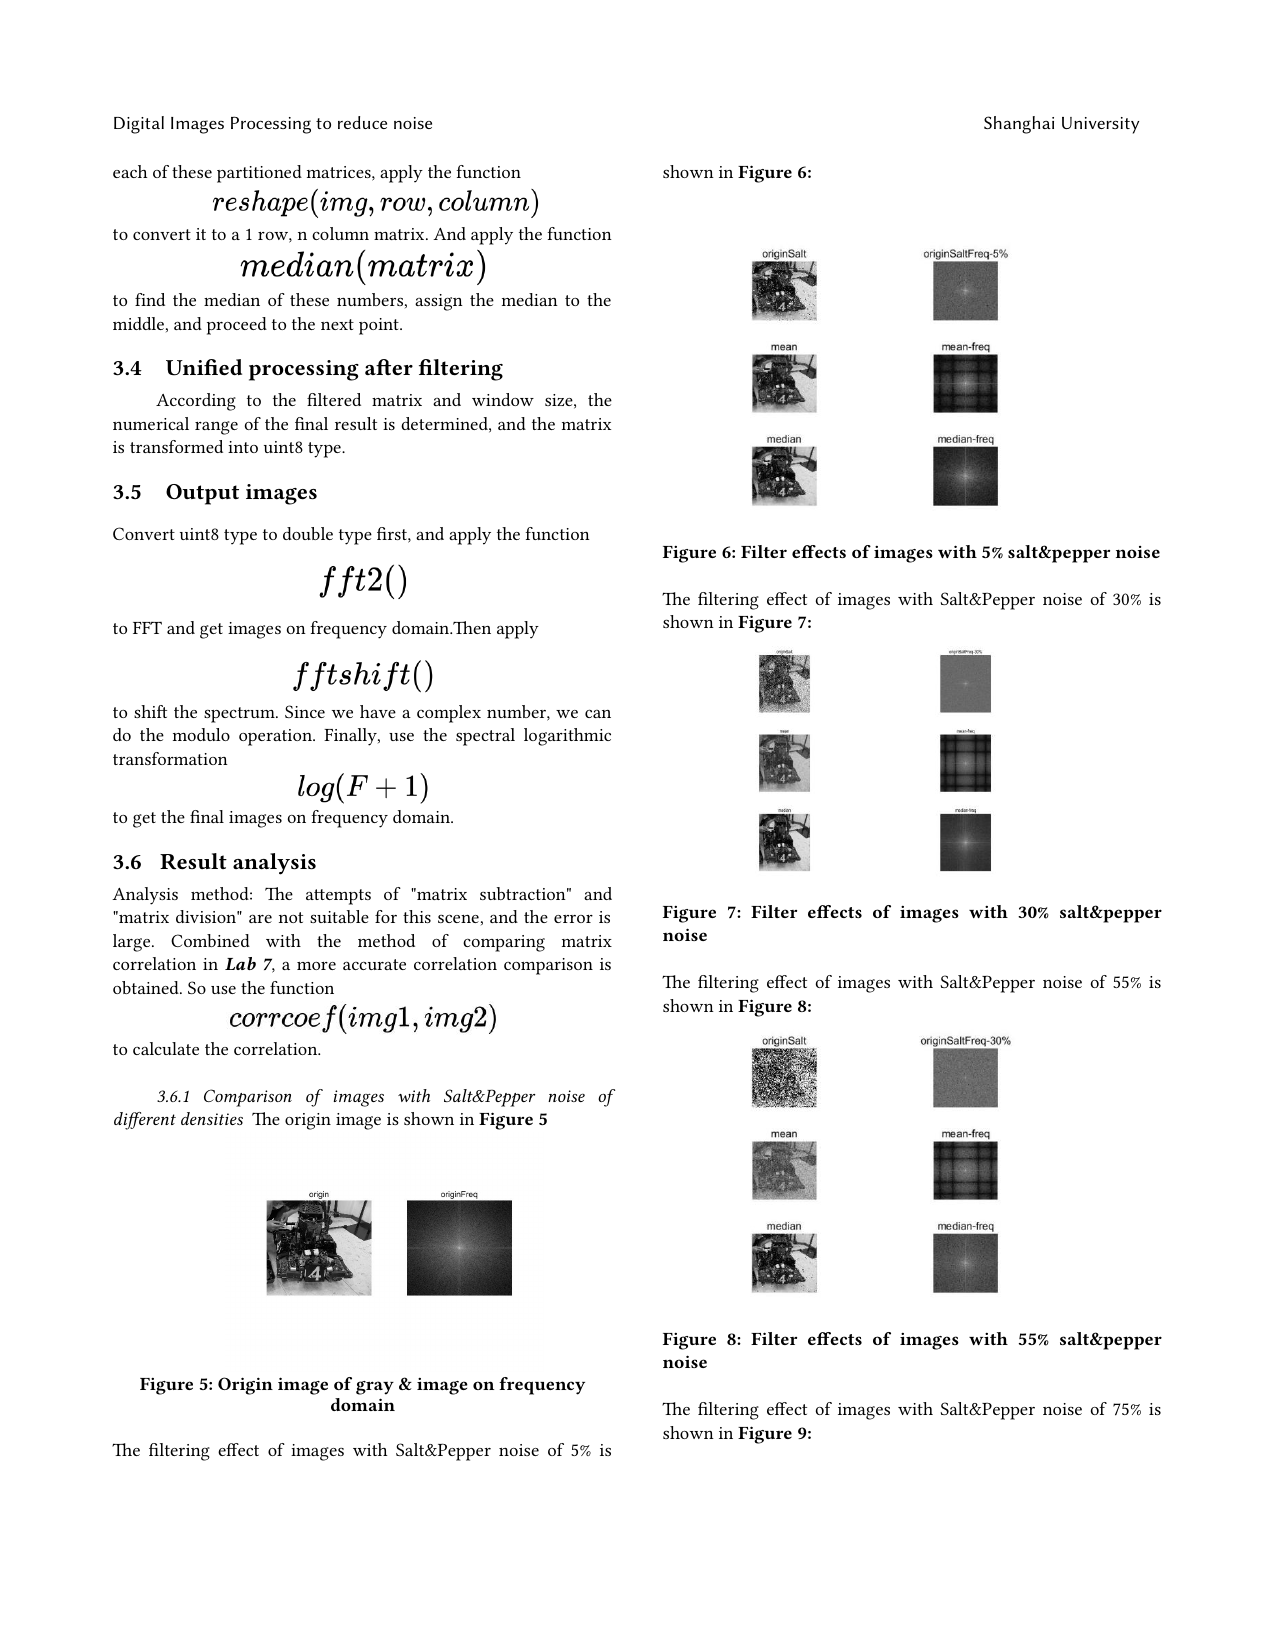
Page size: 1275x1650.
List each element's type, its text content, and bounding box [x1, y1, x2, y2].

text Figure 7: Filter effects of images with 30% salt&pepper noise [662, 901, 1162, 946]
picture [318, 563, 407, 600]
text Figure 6: Filter effects of images with 5% salt&pepper noise [662, 542, 1162, 563]
text 3.4 Unified processing after filtering [112, 355, 612, 381]
text to calculate the correlation. [112, 1039, 612, 1060]
picture [225, 1132, 544, 1372]
text The filtering effect of images with Salt&Pepper noise of 75% is shown in Figure 9: [662, 1399, 1162, 1444]
text to convert it to a 1 row, n column matrix. And apply the function [112, 223, 612, 245]
text Figure 8: Filter effects of images with 55% salt&pepper noise [662, 1328, 1162, 1373]
picture [662, 1018, 1073, 1327]
text 3.6 Result analysis [112, 849, 612, 875]
text to shift the spectrum. Since we have a complex number, we can do the modulo operation. Finally, use the spectral logarithmic transformation [112, 702, 612, 770]
picture [208, 185, 542, 222]
text 3.6.1 Comparison of images with Salt&Pepper noise of different densities The origin image is shown in Figure 5 [112, 1086, 612, 1130]
text Analysis method: The attempts of "matrix subtraction" and "matrix division" are not suitable for this scene, and the error is large. Combined with the method of comparing matrix correlation in Lab 7, a more accurate correlation comparison is obtained. So use the function [112, 884, 612, 999]
text Convert uint8 type to double type first, and apply the function [112, 524, 612, 545]
text 3.5 Output images [112, 479, 612, 505]
picture [662, 635, 1073, 900]
picture [226, 1001, 499, 1037]
text According to the filtered matrix and window size, the numerical range of the final result is determined, and the matrix is transformed into uint8 type. [112, 390, 612, 458]
text The filtering effect of images with Salt&Pepper noise of 55% is shown in Figure 8: [662, 972, 1162, 1017]
text to get the final images on frequency domain. [112, 807, 612, 828]
picture [291, 658, 434, 694]
text The filtering effect of images with Salt&Pepper noise of 5% is shown in Figure 6: [112, 1439, 612, 1461]
list Figure 5: Origin image of gray & image on frequency domain [112, 1373, 612, 1416]
text The filtering effect of images with Salt&Pepper noise of 30% is shown in Figure 7: [662, 588, 1162, 633]
picture [662, 231, 1073, 540]
text to FFT and get images on frequency domain.Then apply [112, 618, 612, 639]
picture [237, 247, 488, 288]
text to find the median of these numbers, assign the median to the middle, and proceed to the next point. [112, 290, 612, 334]
picture [296, 772, 429, 805]
text The filtering effect of images with Salt&Pepper noise of 5% is shown in Figure 6: [662, 161, 1162, 183]
